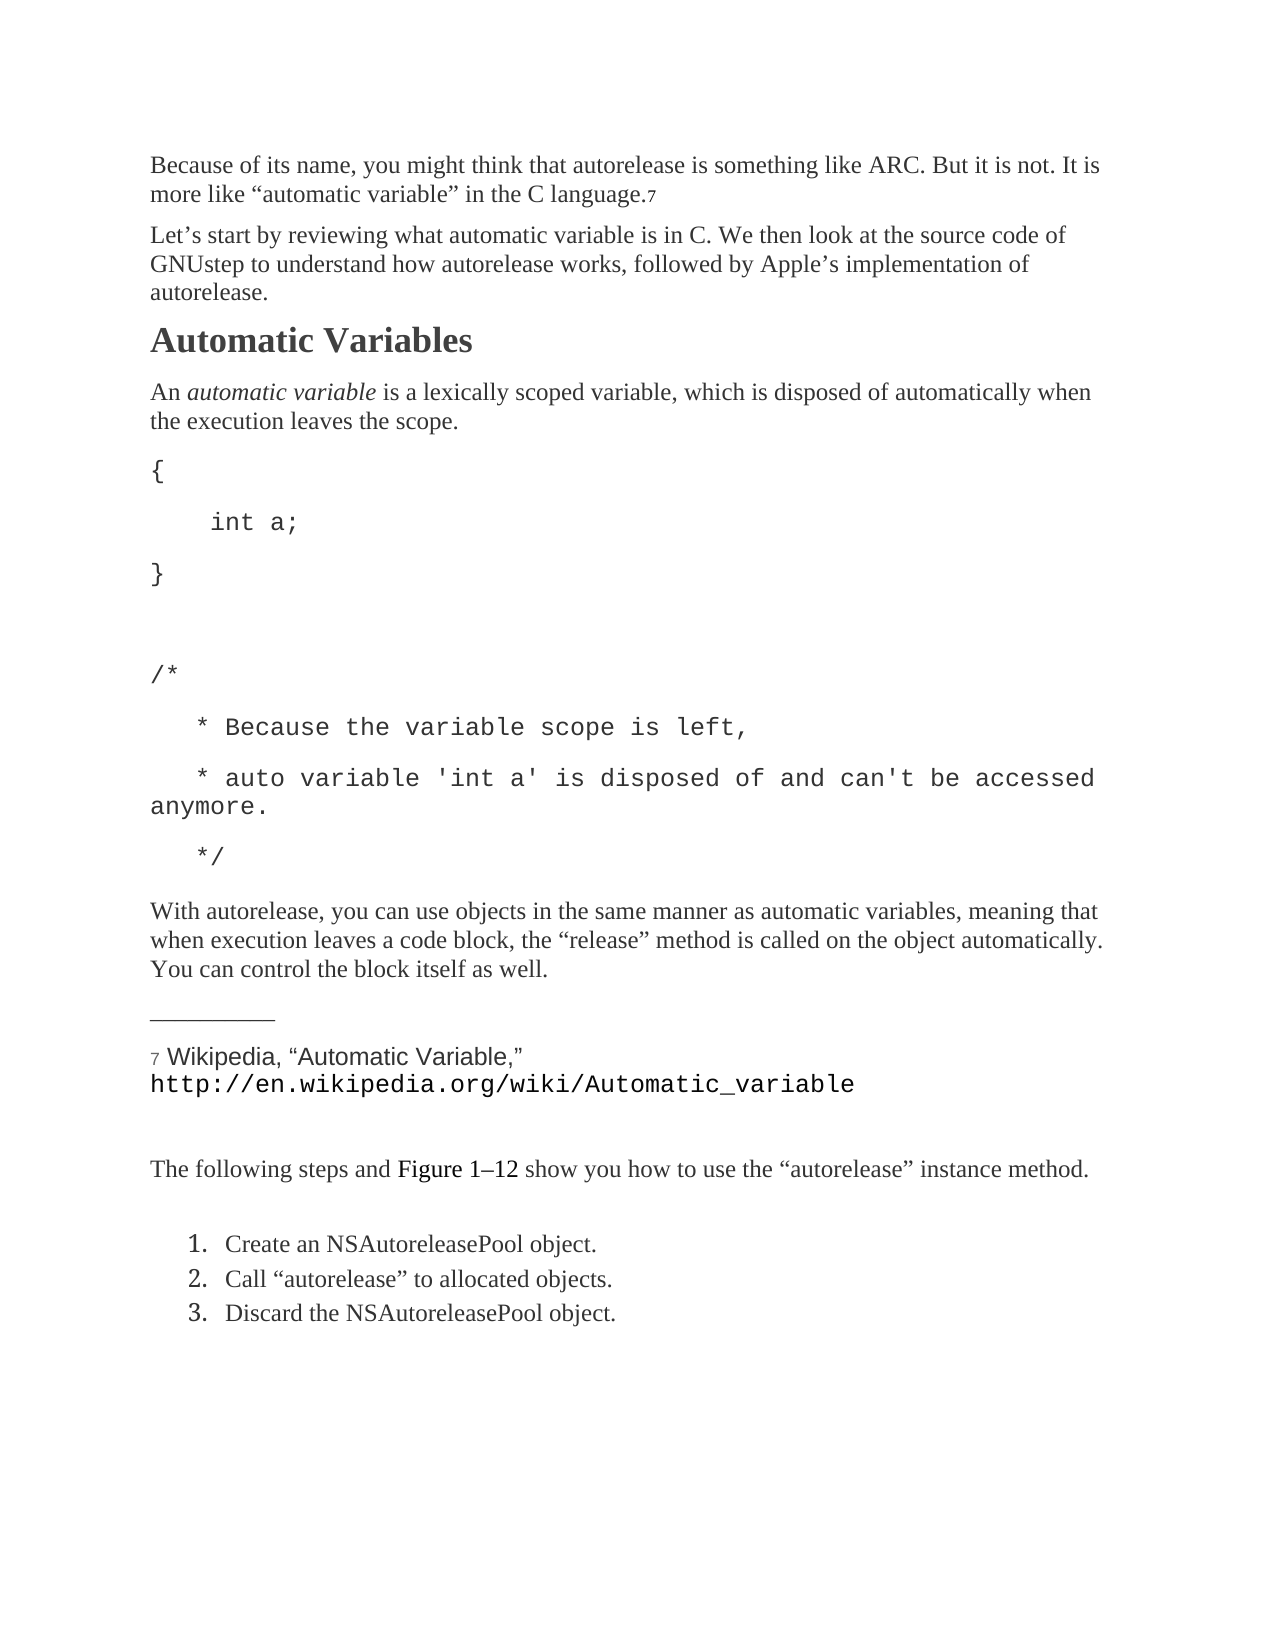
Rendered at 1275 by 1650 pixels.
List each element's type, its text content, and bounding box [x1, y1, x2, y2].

text int a; [150, 509, 1125, 537]
list Discard the NSAutoreleasePool object. [187, 1294, 1125, 1328]
text */ [150, 845, 1125, 873]
text * auto variable 'int a' is disposed of and can't be accessed anymore. [150, 765, 1125, 822]
text 7 Wikipedia, “Automatic Variable,” http://en.wikipedia.org/wiki/Automatic_variable [150, 1042, 1125, 1099]
text * Because the variable scope is left, [150, 714, 1125, 742]
text Because of its name, you might think that autorelease is something like ARC. But it is not. It is more like “automatic variable” in the C language.7 [150, 150, 1125, 207]
list Call “autorelease” to allocated objects. [187, 1260, 1125, 1294]
text With autorelease, you can use objects in the same manner as automatic variables, meaning that when execution leaves a code block, the “release” method is called on the object automatically. You can control the block itself as well. [150, 896, 1125, 982]
text Let’s start by reviewing what automatic variable is in C. We then look at the source code of GNUstep to understand how autorelease works, followed by Apple’s implementation of autorelease. [150, 220, 1125, 306]
text /* [150, 663, 1125, 691]
text The following steps and Figure 1–12 show you how to use the “autorelease” instance method. [150, 1154, 1125, 1182]
subtitle Automatic Variables [150, 319, 1125, 361]
text } [150, 560, 1125, 589]
text { [150, 458, 1125, 486]
text __________ [150, 995, 1125, 1024]
text An automatic variable is a lexically scoped variable, which is disposed of automatically when the execution leaves the scope. [150, 377, 1125, 435]
list Create an NSAutoreleasePool object. [187, 1226, 1125, 1260]
